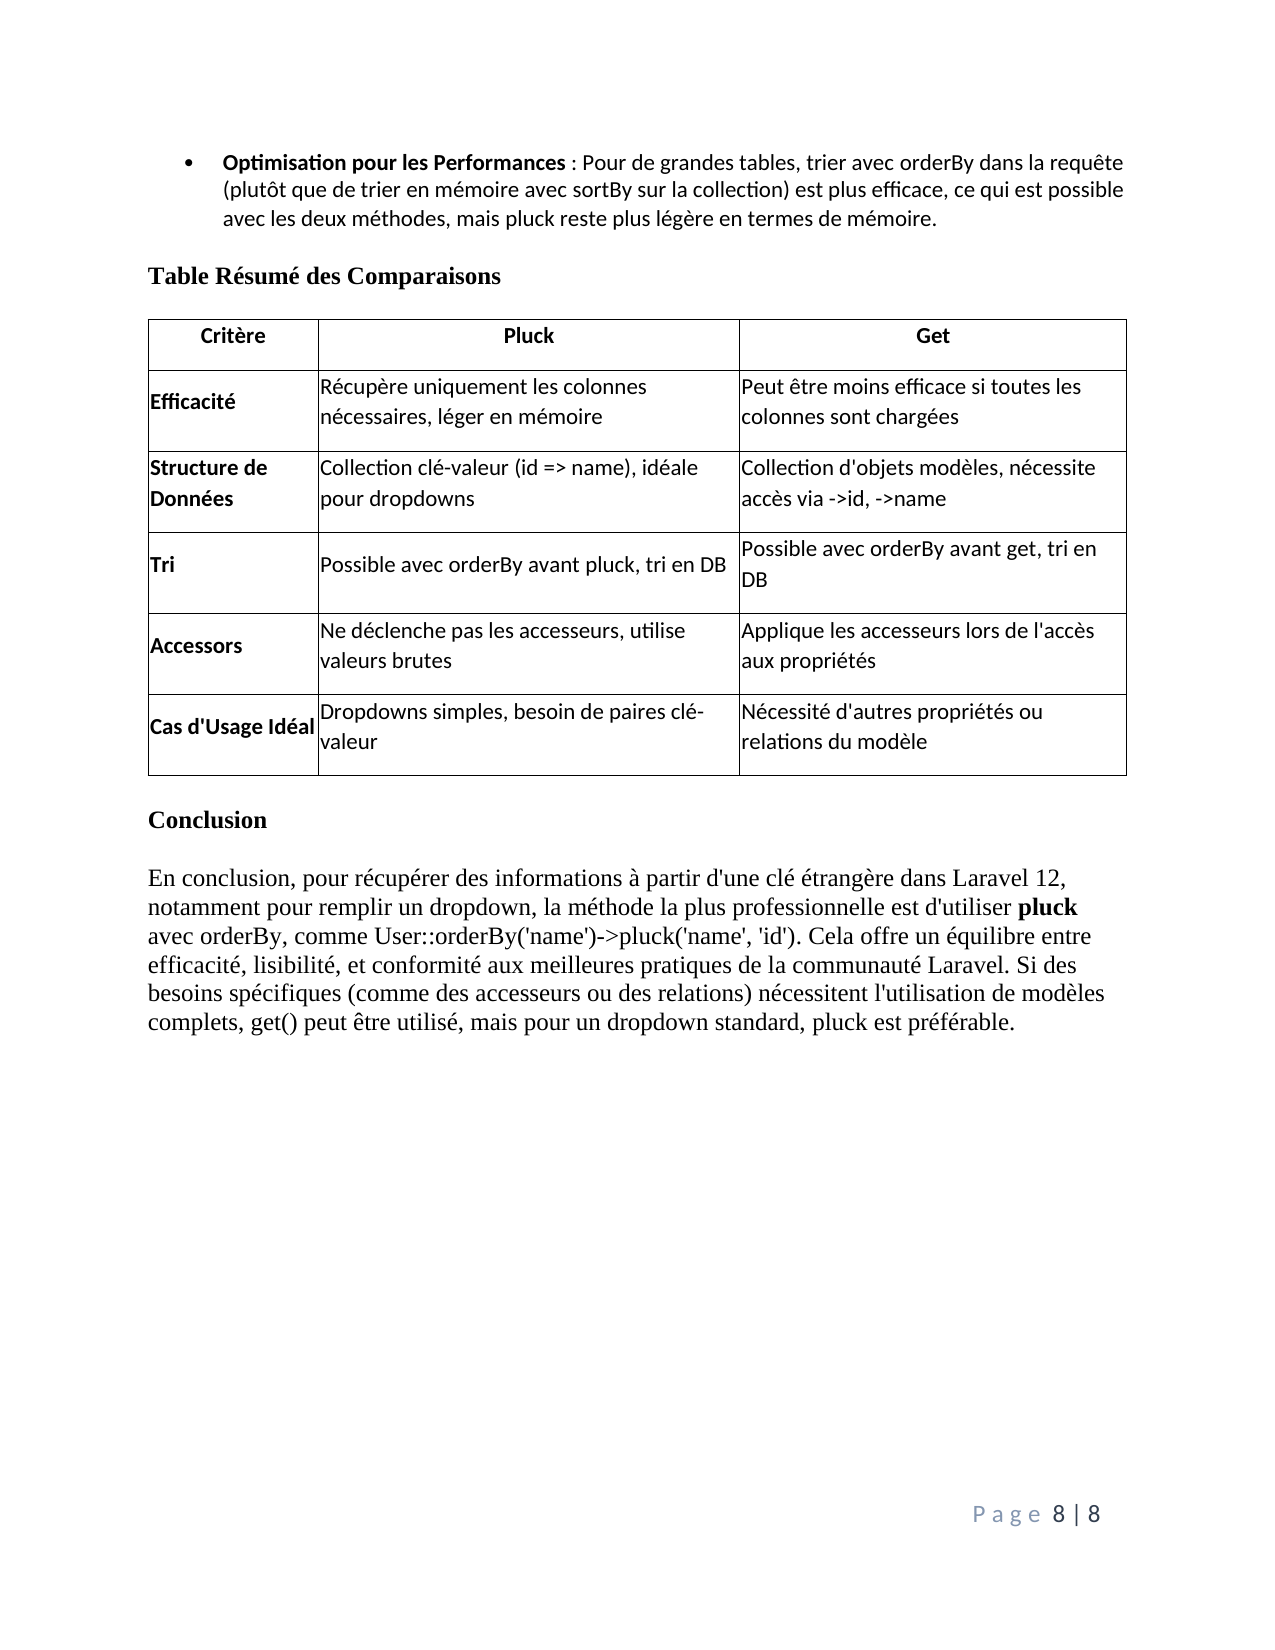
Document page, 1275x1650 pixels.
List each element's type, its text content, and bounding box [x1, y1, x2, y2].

table_cell Accessors [149, 614, 318, 694]
table_cell Collection d'objets modèles, nécessite accès via ->id, ->name [740, 452, 1126, 532]
table_header Get [740, 320, 1126, 370]
table_header Pluck [319, 320, 739, 370]
text En conclusion, pour récupérer des informations à partir d'une clé étrangère dans Laravel 12, notamment pour remplir un dropdown, la méthode la plus professionnelle est d'utiliser pluck avec orderBy, comme User::orderBy('name')->pluck('name', 'id'). Cela offre un équilibre entre efficacité, lisibilité, et conformité aux meilleures pratiques de la communauté Laravel. Si des besoins spécifiques (comme des accesseurs ou des relations) nécessitent l'utilisation de modèles complets, get() peut être utilisé, mais pour un dropdown standard, pluck est préférable. [148, 863, 1127, 1036]
table_cell Possible avec orderBy avant get, tri en DB [740, 533, 1126, 613]
table_cell Collection clé-valeur (id => name), idéale pour dropdowns [319, 452, 739, 532]
table_cell Nécessité d'autres propriétés ou relations du modèle [740, 695, 1126, 775]
table_cell Tri [149, 533, 318, 613]
table_cell Cas d'Usage Idéal [149, 695, 318, 775]
table_cell Structure de Données [149, 452, 318, 532]
subtitle Conclusion [148, 806, 1127, 834]
table_cell Dropdowns simples, besoin de paires clé-valeur [319, 695, 739, 775]
table_cell Efficacité [149, 371, 318, 451]
table_cell Ne déclenche pas les accesseurs, utilise valeurs brutes [319, 614, 739, 694]
table_header Critère [149, 320, 318, 370]
subtitle Table Résumé des Comparaisons [148, 261, 1127, 289]
table_cell Possible avec orderBy avant pluck, tri en DB [319, 533, 739, 613]
table_cell Récupère uniquement les colonnes nécessaires, léger en mémoire [319, 371, 739, 451]
list Optimisation pour les Performances : Pour de grandes tables, trier avec orderBy dans la requête (plutôt que de trier en mémoire avec sortBy sur la collection) est plus efficace, ce qui est possible avec les deux méthodes, mais pluck reste plus légère en termes de mémoire. [185, 148, 1127, 232]
table_cell Applique les accesseurs lors de l'accès aux propriétés [740, 614, 1126, 694]
table_cell Peut être moins efficace si toutes les colonnes sont chargées [740, 371, 1126, 451]
